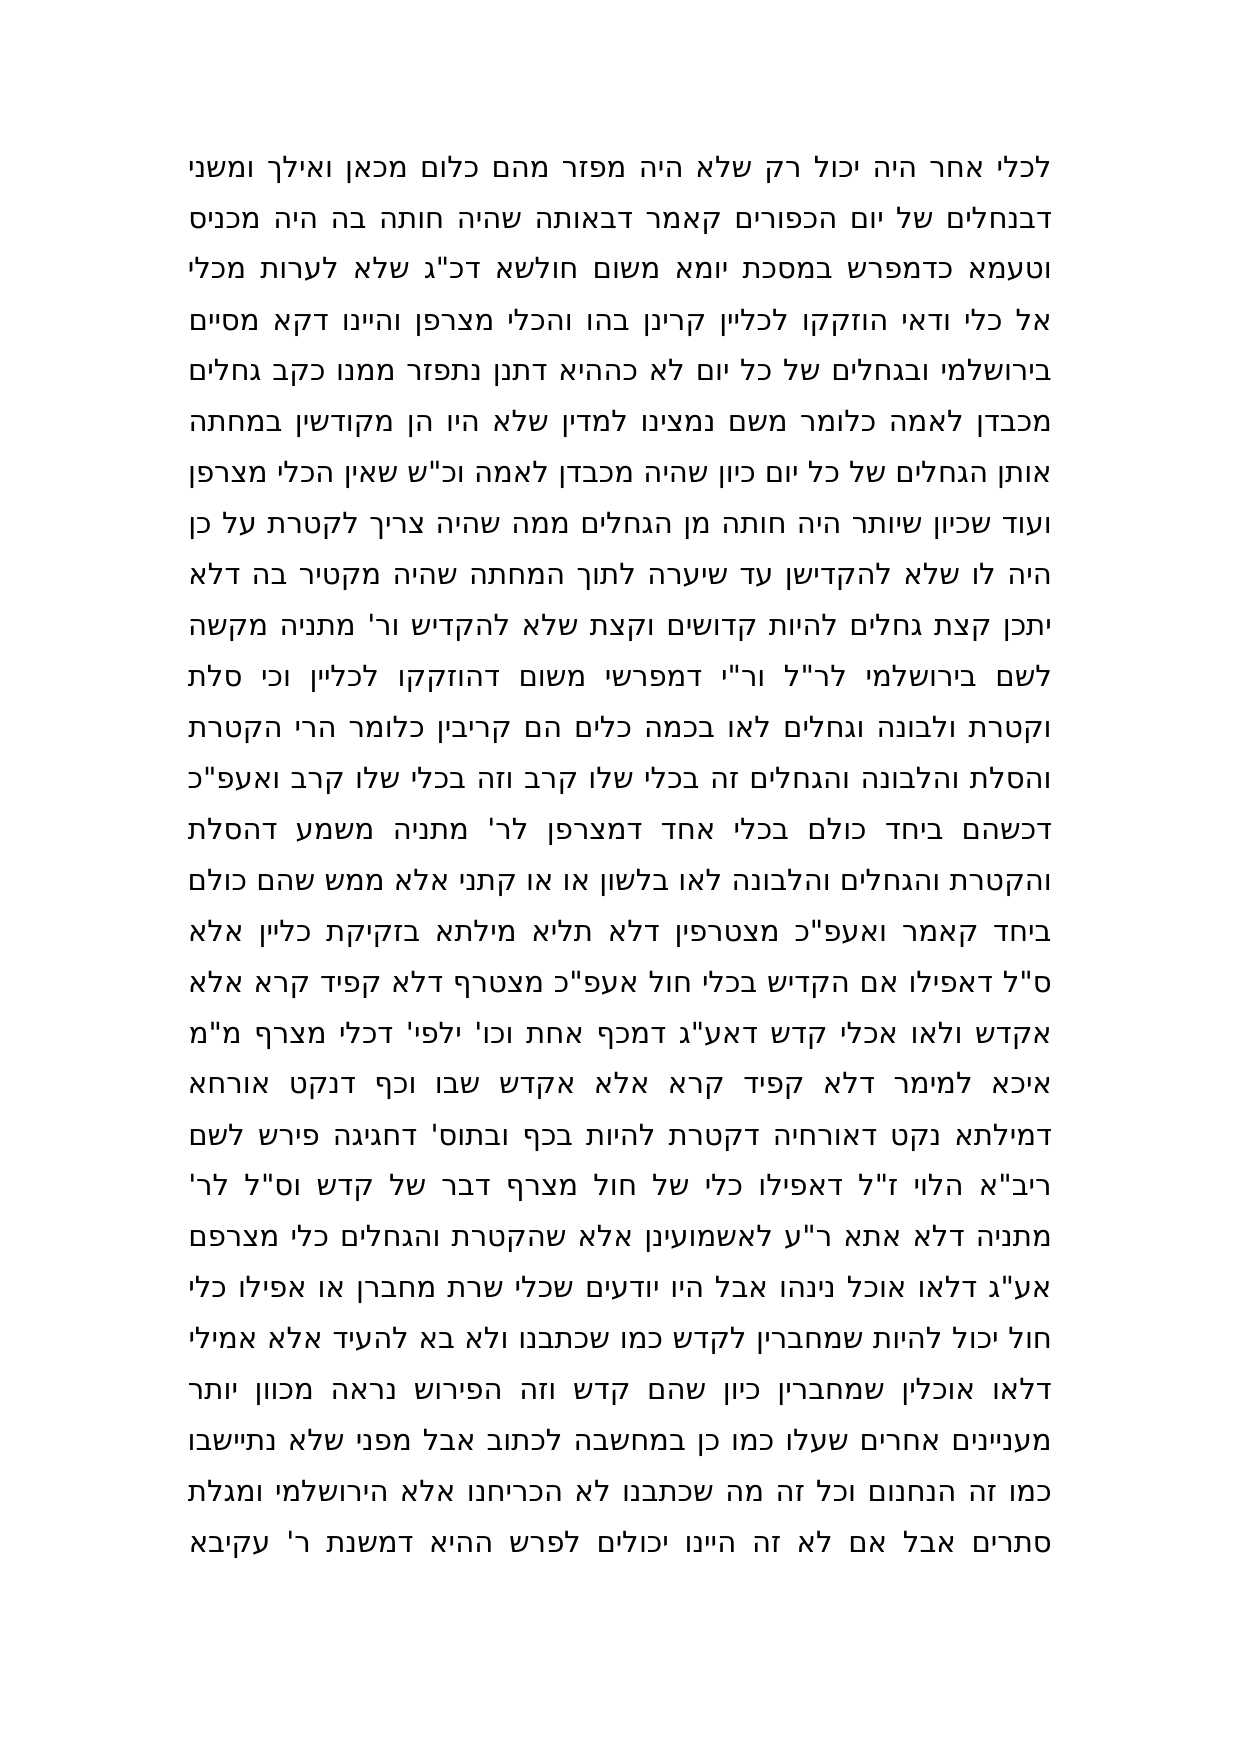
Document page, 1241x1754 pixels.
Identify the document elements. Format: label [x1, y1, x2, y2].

text [187, 150, 1053, 1559]
